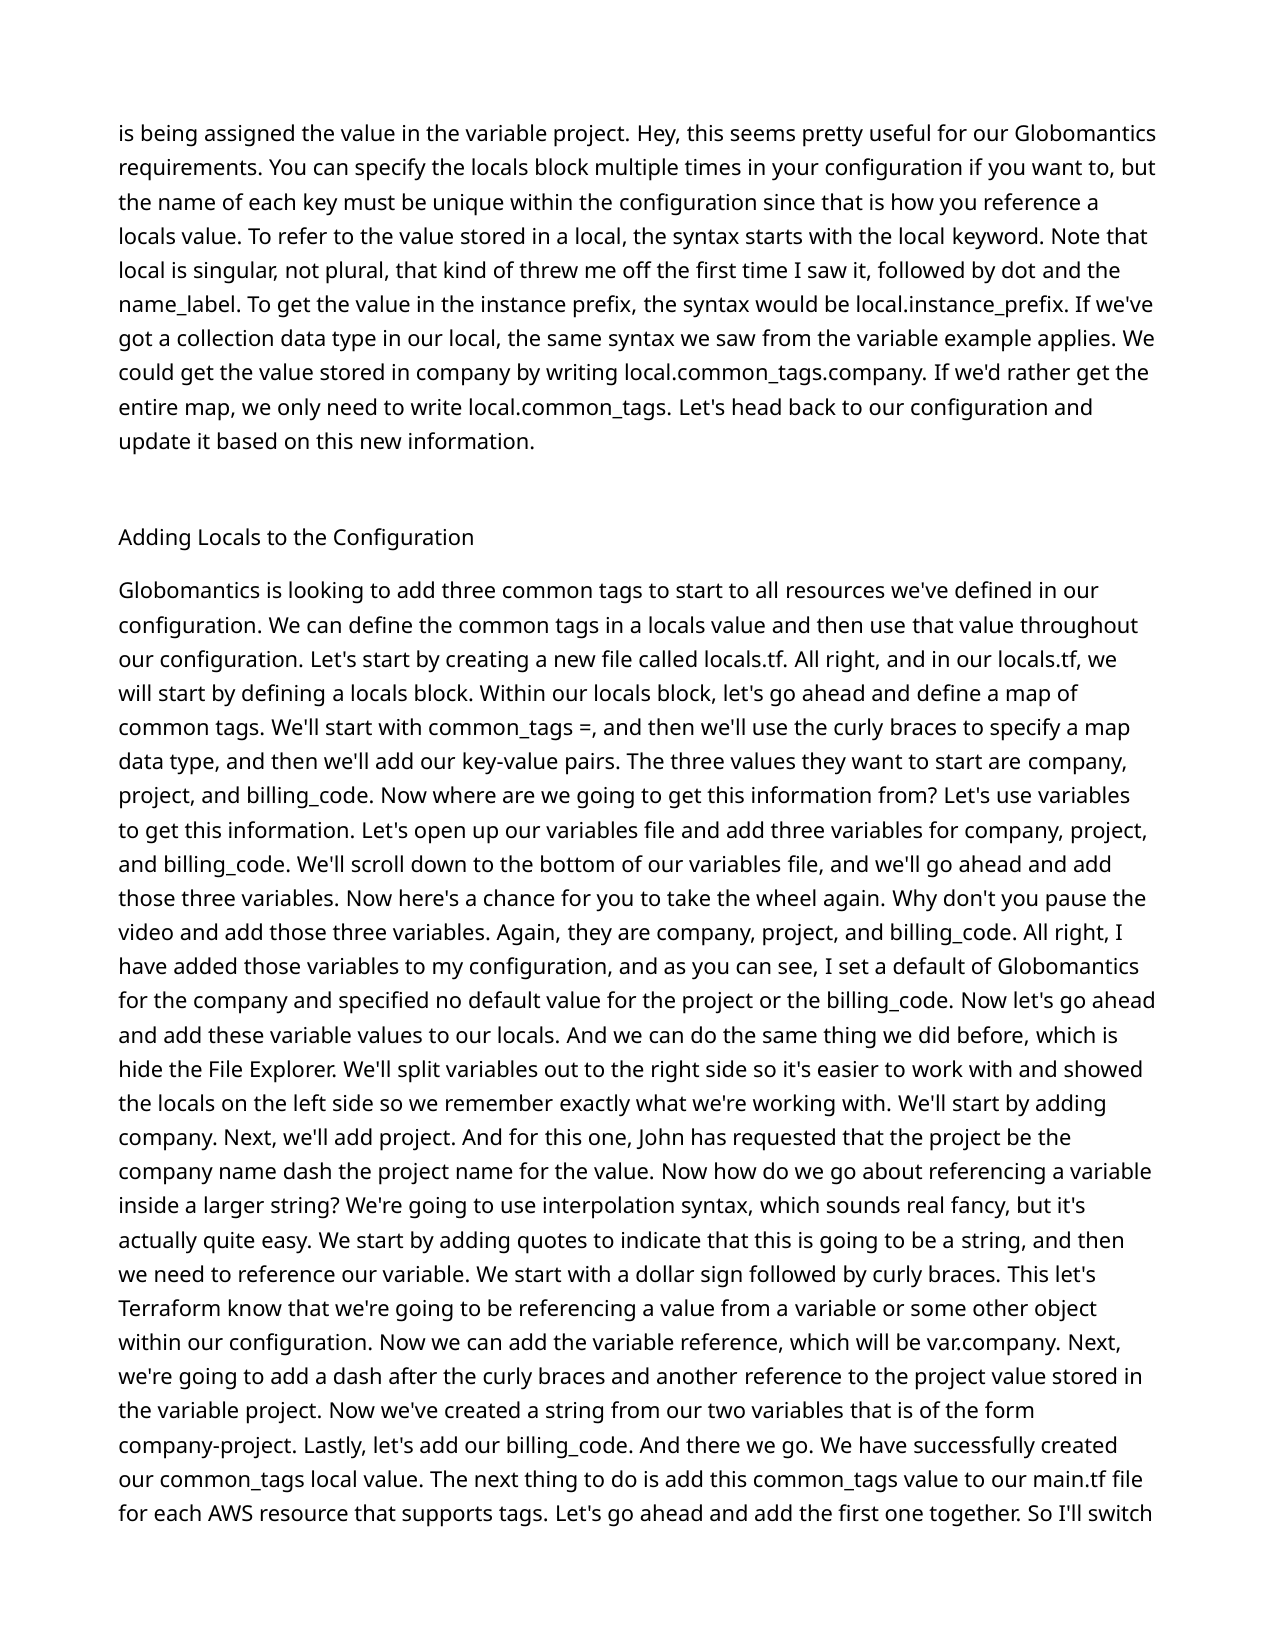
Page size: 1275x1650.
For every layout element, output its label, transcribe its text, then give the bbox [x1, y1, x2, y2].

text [118, 118, 1157, 455]
subtitle Adding Locals to the Configuration [118, 522, 1157, 552]
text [118, 576, 1157, 1528]
